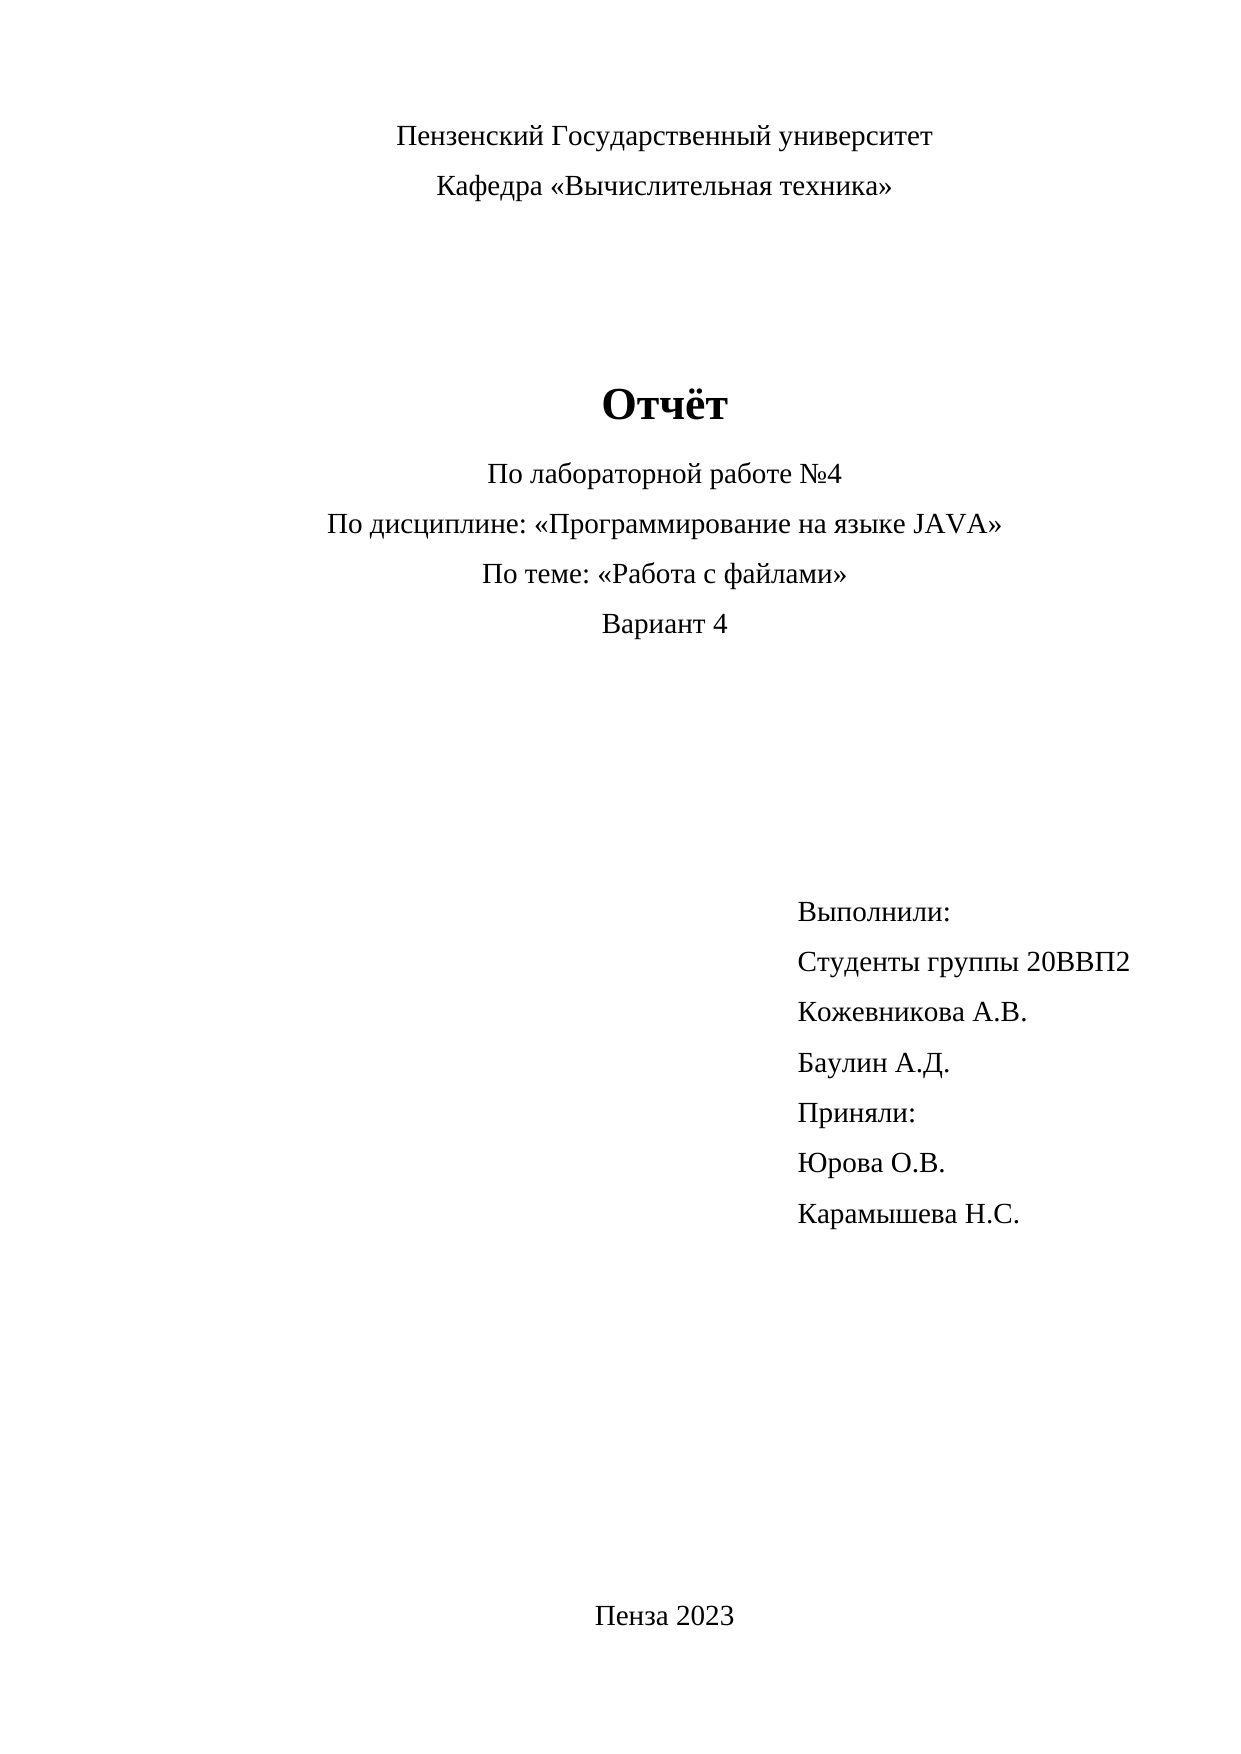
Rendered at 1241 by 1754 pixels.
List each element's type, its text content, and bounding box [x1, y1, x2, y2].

text Студенты группы 20ВВП2 [797, 944, 1152, 978]
text Приняли: [797, 1095, 1152, 1129]
text Кожевникова А.В. [797, 994, 1152, 1028]
text Пенза 2023 [177, 1598, 1152, 1632]
text Юрова О.В. [797, 1145, 1152, 1179]
text Баулин А.Д. [797, 1045, 1152, 1078]
text Карамышева Н.С. [797, 1196, 1152, 1229]
text Отчёт [177, 377, 1152, 429]
text Выполнили: [797, 894, 1152, 927]
text По теме: «Работа с файлами» [177, 556, 1152, 590]
text По дисциплине: «Программирование на языке JAVA» [177, 506, 1152, 539]
text Вариант 4 [177, 607, 1152, 640]
text Кафедра «Вычислительная техника» [177, 168, 1152, 202]
text Пензенский Государственный университет [177, 118, 1152, 152]
text По лабораторной работе №4 [177, 456, 1152, 489]
